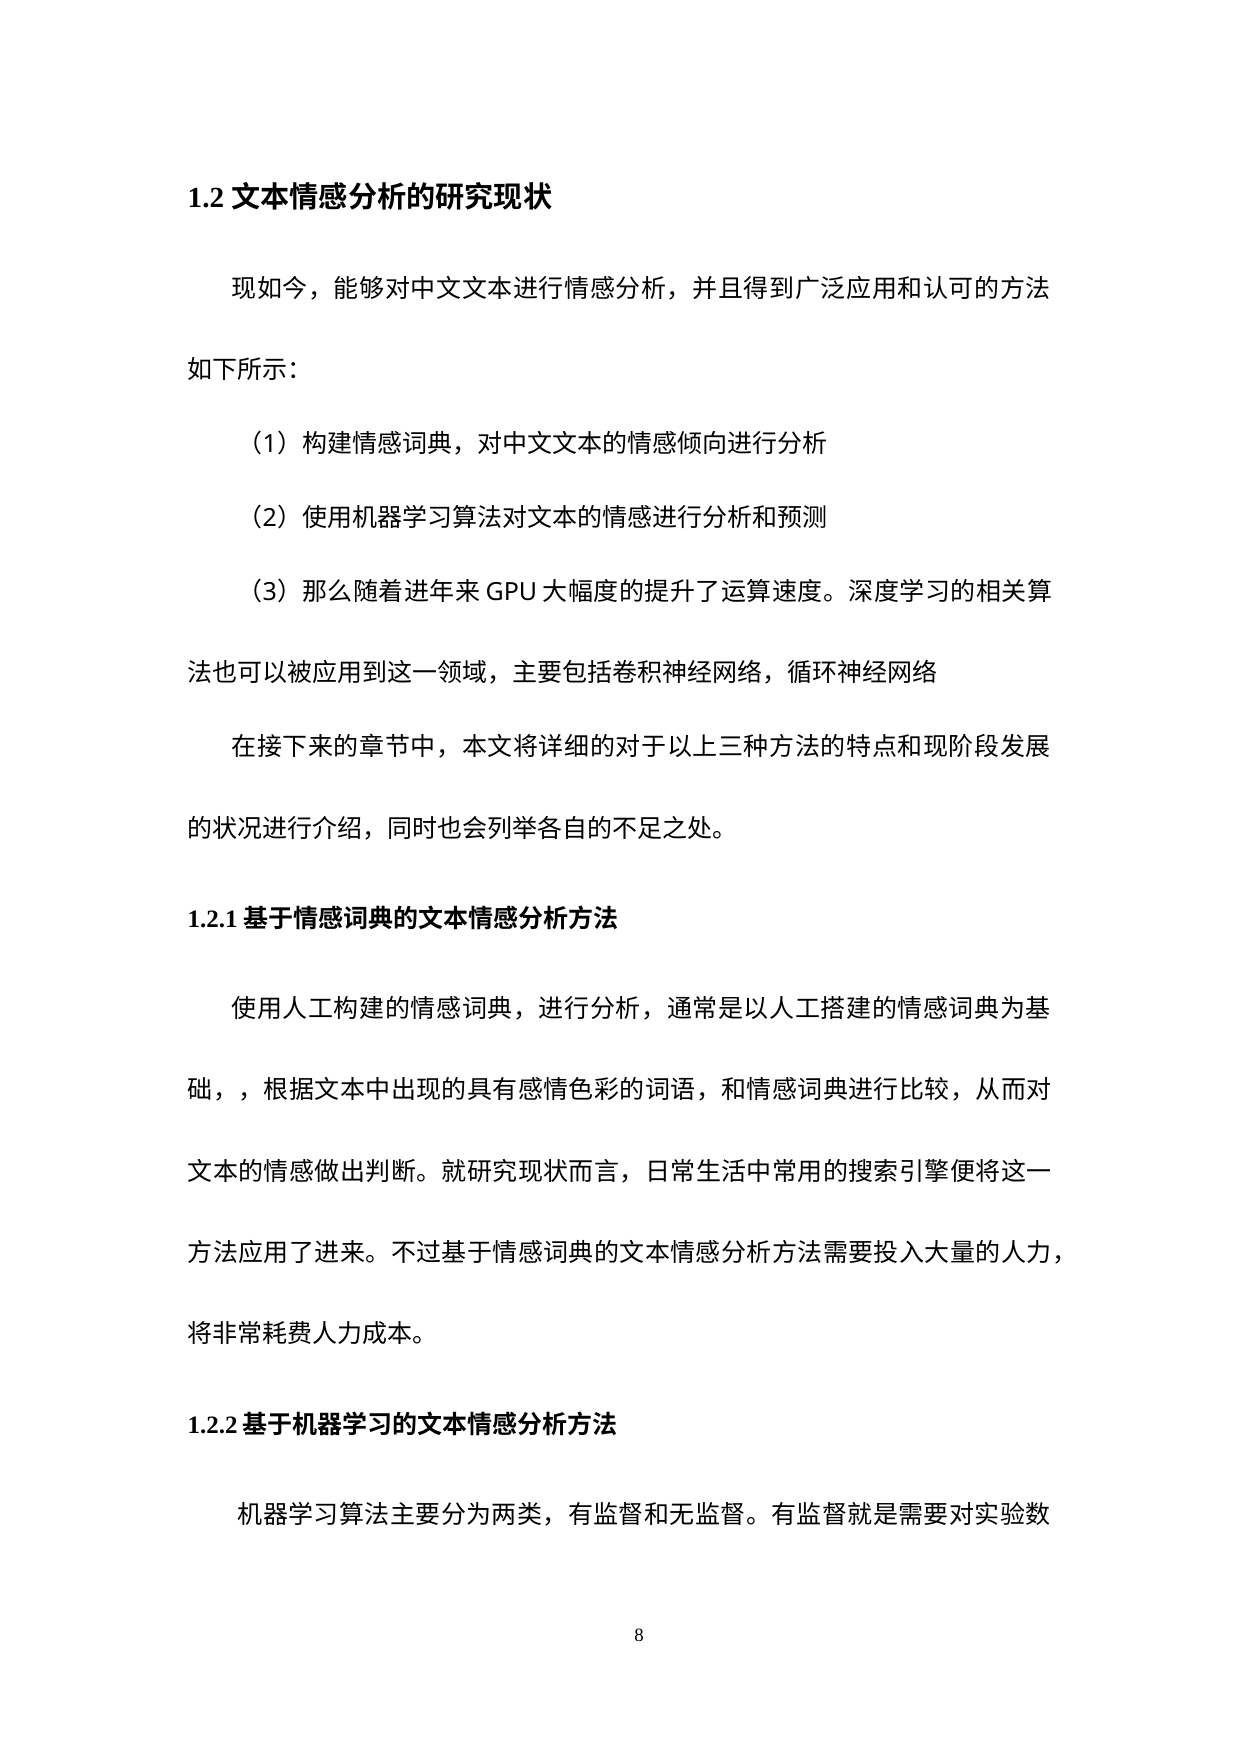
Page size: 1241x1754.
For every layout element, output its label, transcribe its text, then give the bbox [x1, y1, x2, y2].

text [187, 1480, 1053, 1545]
list 构建情感词典，对中文文本的情感倾向进行分析 [187, 409, 1053, 474]
subtitle 1.2.1 基于情感词典的文本情感分析方法 [187, 884, 1053, 949]
list 那么随着进年来GPU大幅度的提升了运算速度。深度学习的相关算法也可以被应用到这一领域，主要包括卷积神经网络，循环神经网络 [187, 557, 1053, 703]
subtitle 1.2.2基于机器学习的文本情感分析方法 [187, 1390, 1053, 1455]
text 现如今，能够对中文文本进行情感分析，并且得到广泛应用和认可的方法如下所示： [187, 254, 1053, 400]
subtitle 1.2 文本情感分析的研究现状 [187, 162, 1053, 227]
list 使用机器学习算法对文本的情感进行分析和预测 [187, 483, 1053, 548]
text 使用人工构建的情感词典，进行分析，通常是以人工搭建的情感词典为基础，，根据文本中出现的具有感情色彩的词语，和情感词典进行比较，从而对文本的情感做出判断。就研究现状而言，日常生活中常用的搜索引擎便将这一方法应用了进来。不过基于情感词典的文本情感分析方法需要投入大量的人力，将非常耗费人力成本。 [187, 974, 1053, 1364]
text 在接下来的章节中，本文将详细的对于以上三种方法的特点和现阶段发展的状况进行介绍，同时也会列举各自的不足之处。 [187, 712, 1053, 859]
